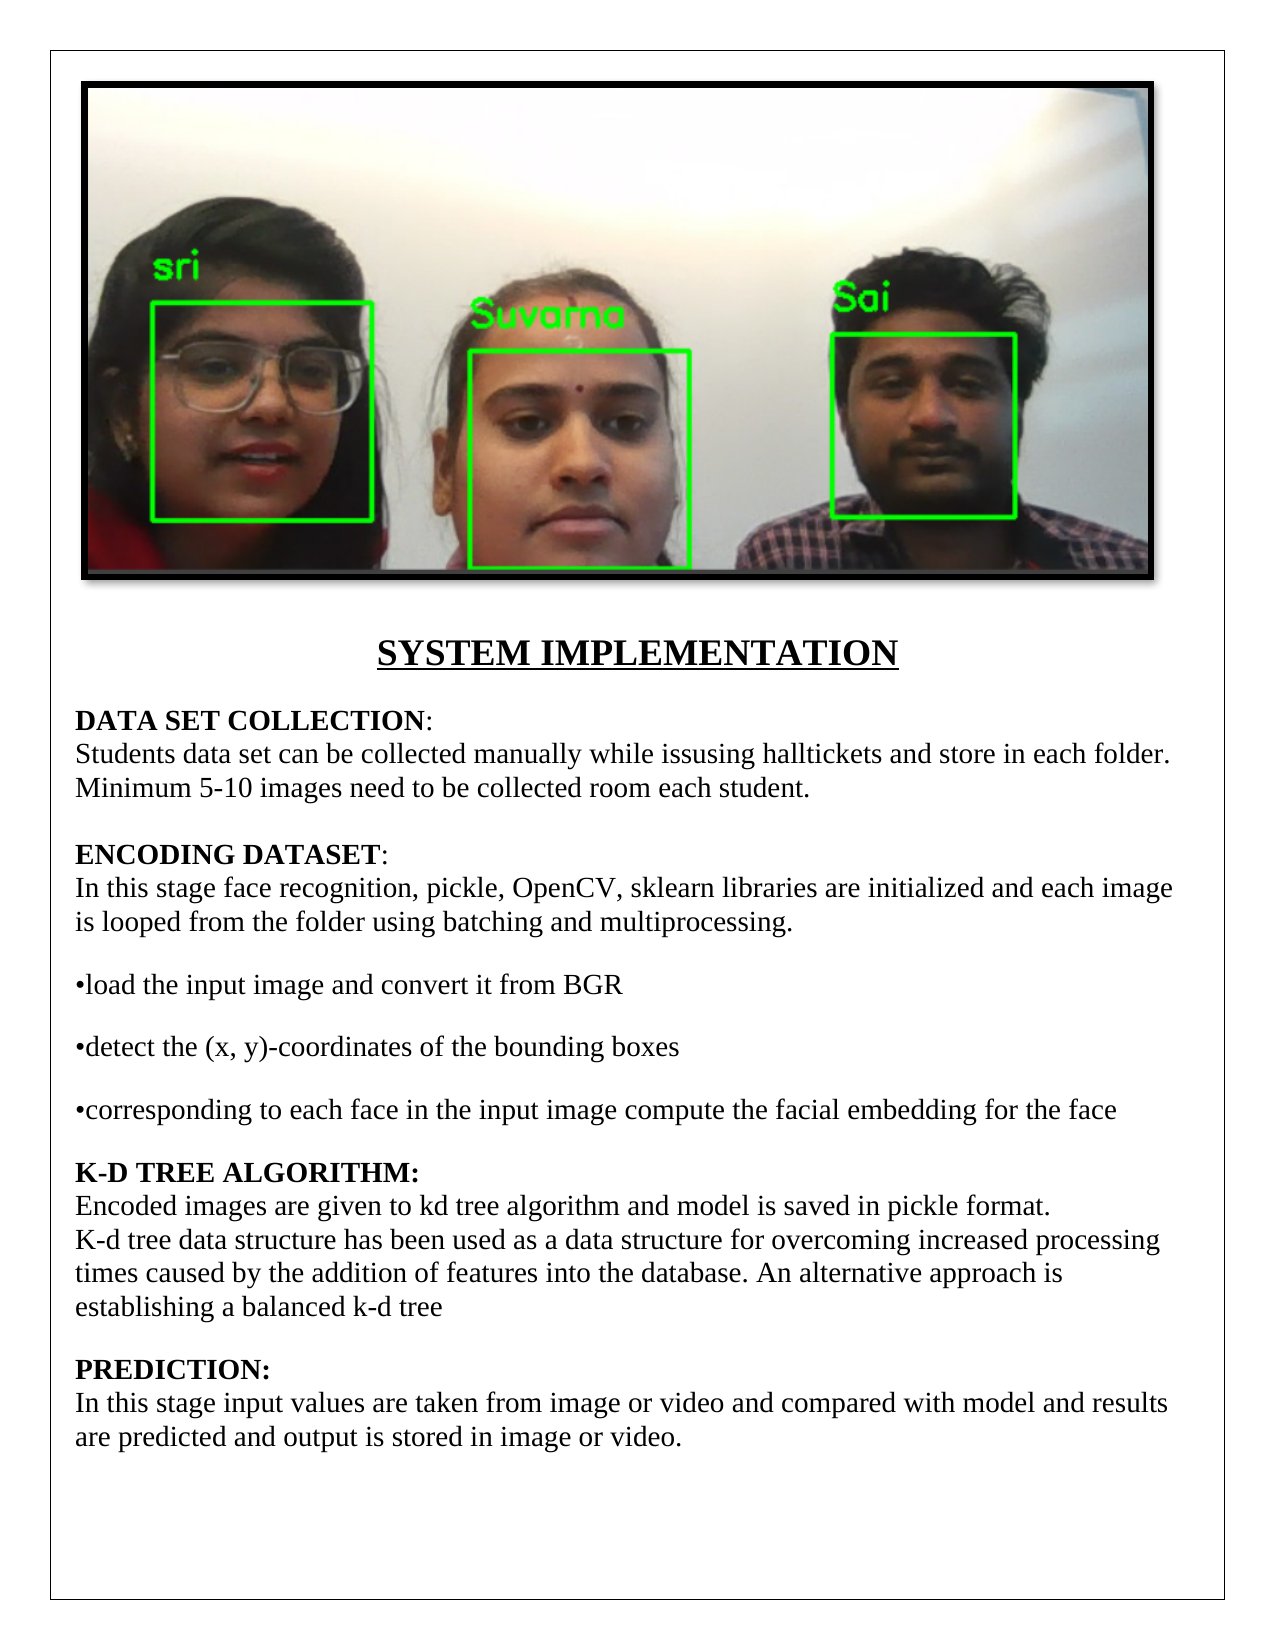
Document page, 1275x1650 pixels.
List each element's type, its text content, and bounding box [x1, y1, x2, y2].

text SYSTEM IMPLEMENTATION [75, 1442, 1200, 1485]
picture [596, 556, 819, 798]
picture [75, 421, 1200, 511]
picture [88, 155, 1213, 299]
text Step-6- Now we will start the video stream. [75, 354, 1200, 387]
picture [336, 547, 569, 819]
picture [852, 556, 1079, 796]
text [75, 75, 1200, 142]
picture [75, 547, 315, 819]
picture [88, 899, 1148, 1385]
